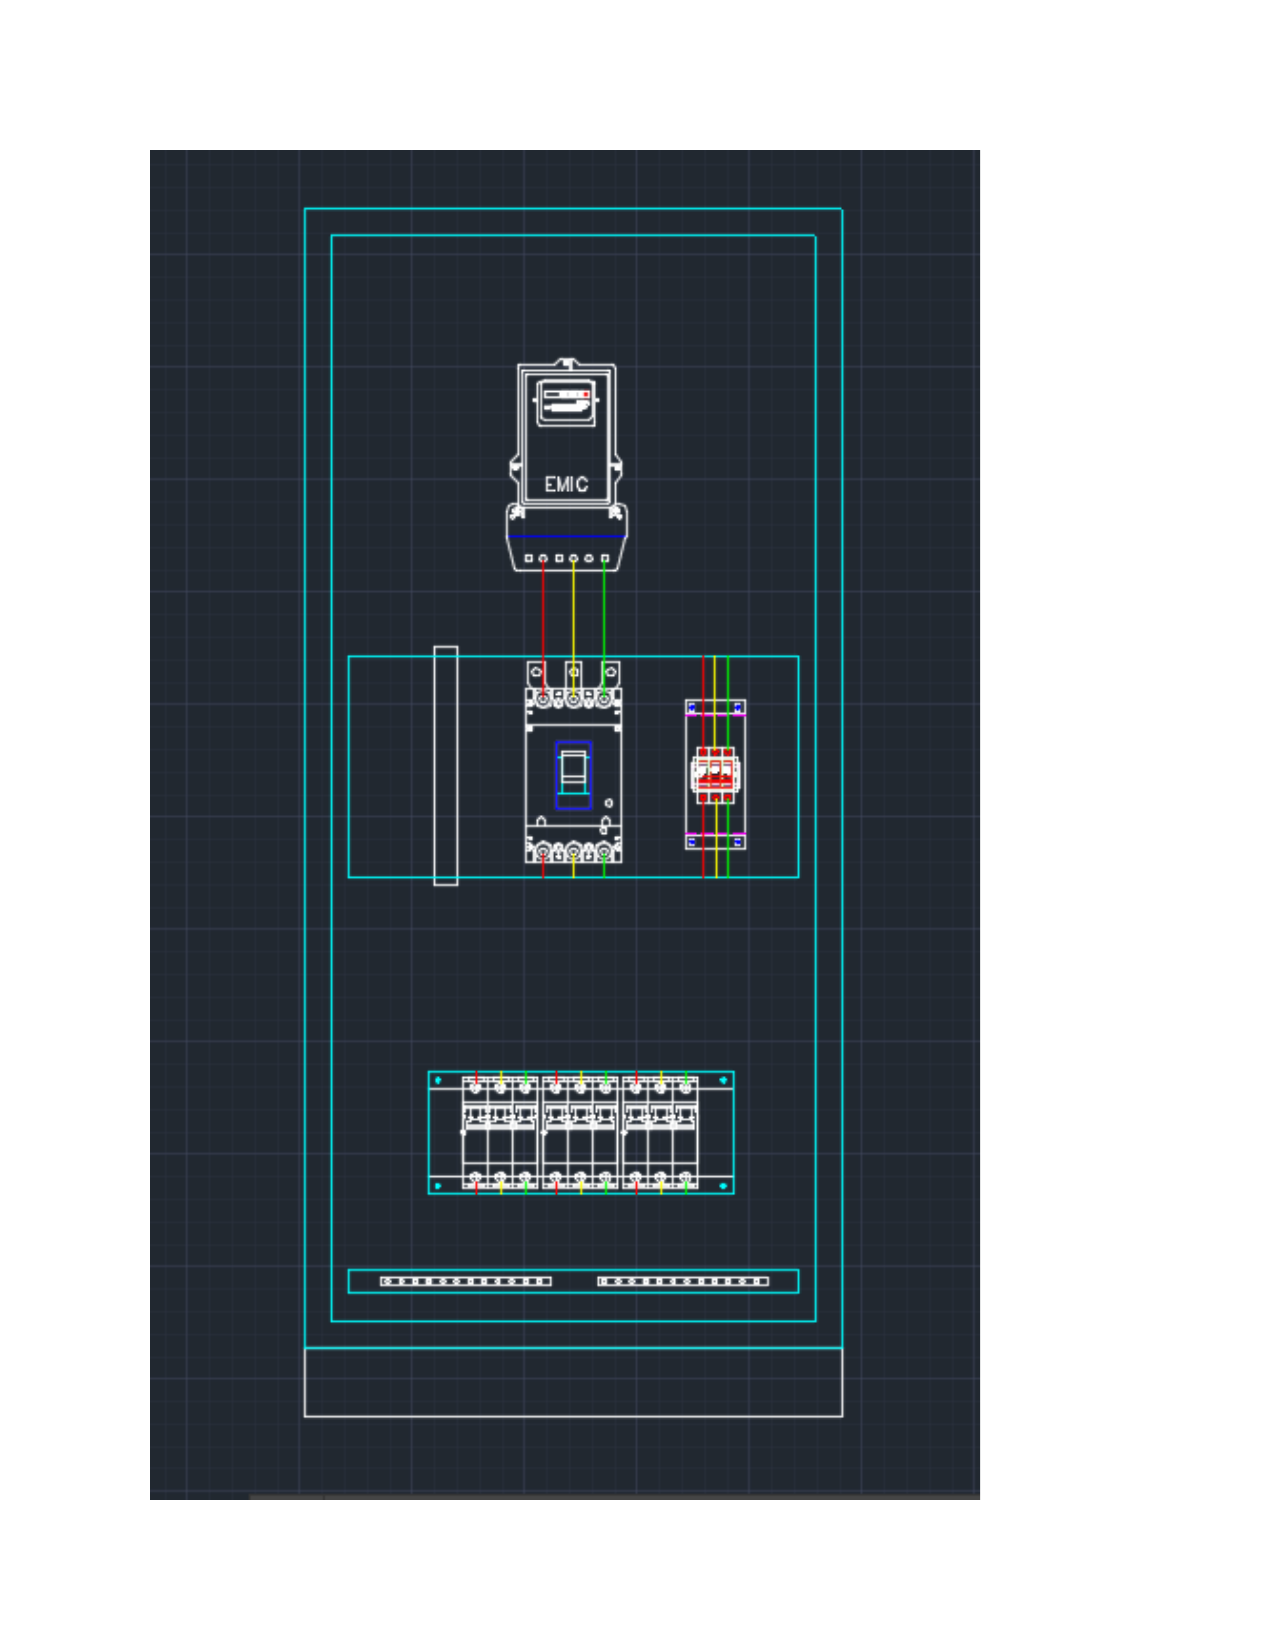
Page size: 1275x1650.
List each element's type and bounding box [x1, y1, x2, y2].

picture [150, 150, 981, 1500]
